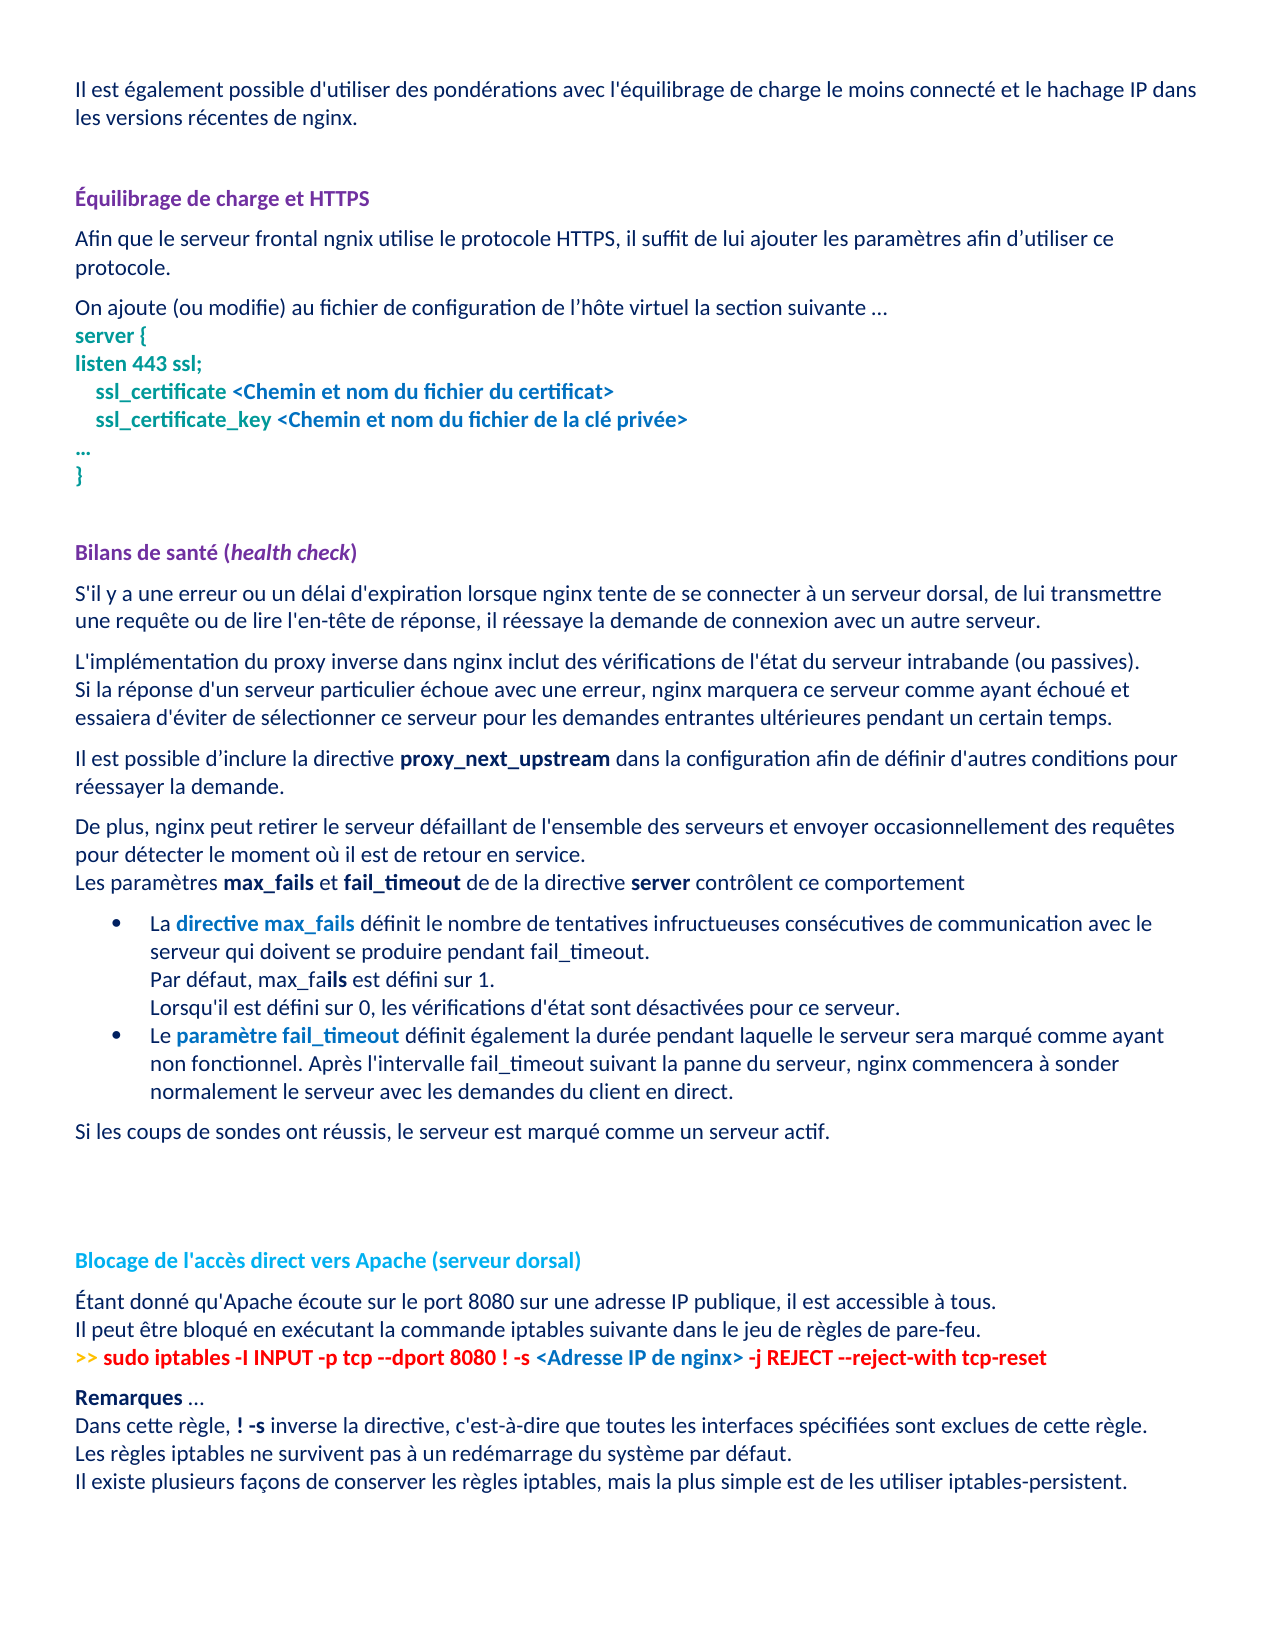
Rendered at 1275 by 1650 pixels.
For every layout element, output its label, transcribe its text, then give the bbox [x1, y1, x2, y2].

subtitle Blocage de l'accès direct vers Apache (serveur dorsal) [75, 1246, 1200, 1274]
subtitle Équilibrage de charge et HTTPS [75, 184, 1200, 212]
text Si les coups de sondes ont réussis, le serveur est marqué comme un serveur actif. [75, 1117, 1200, 1146]
text On ajoute (ou modifie) au fichier de configuration de l’hôte virtuel la section suivante … server { listen 443 ssl; ssl_certificate <Chemin et nom du fichier du certificat> ssl_certificate_key <Chemin et nom du fichier de la clé privée> … } [75, 293, 1200, 489]
text Étant donné qu'Apache écoute sur le port 8080 sur une adresse IP publique, il est accessible à tous. Il peut être bloqué en exécutant la commande iptables suivante dans le jeu de règles de pare-feu. >> sudo iptables -I INPUT -p tcp --dport 8080 ! -s <Adresse IP de nginx> -j REJECT --reject-with tcp-reset [75, 1287, 1200, 1371]
text S'il y a une erreur ou un délai d'expiration lorsque nginx tente de se connecter à un serveur dorsal, de lui transmettre une requête ou de lire l'en-tête de réponse, il réessaye la demande de connexion avec un autre serveur. [75, 579, 1200, 635]
text Afin que le serveur frontal ngnix utilise le protocole HTTPS, il suffit de lui ajouter les paramètres afin d’utiliser ce protocole. [75, 224, 1200, 281]
text L'implémentation du proxy inverse dans nginx inclut des vérifications de l'état du serveur intrabande (ou passives). Si la réponse d'un serveur particulier échoue avec une erreur, nginx marquera ce serveur comme ayant échoué et essaiera d'éviter de sélectionner ce serveur pour les demandes entrantes ultérieures pendant un certain temps. [75, 647, 1200, 731]
text Il est possible d’inclure la directive proxy_next_upstream dans la configuration afin de définir d'autres conditions pour réessayer la demande. [75, 744, 1200, 800]
text Il est également possible d'utiliser des pondérations avec l'équilibrage de charge le moins connecté et le hachage IP dans les versions récentes de nginx. [75, 75, 1200, 131]
list La directive max_fails définit le nombre de tentatives infructueuses consécutives de communication avec le serveur qui doivent se produire pendant fail_timeout. Par défaut, max_fails est défini sur 1. Lorsqu'il est défini sur 0, les vérifications d'état sont désactivées pour ce serveur. [112, 909, 1200, 1021]
subtitle Bilans de santé (health check) [75, 538, 1200, 566]
text De plus, nginx peut retirer le serveur défaillant de l'ensemble des serveurs et envoyer occasionnellement des requêtes pour détecter le moment où il est de retour en service. Les paramètres max_fails et fail_timeout de de la directive server contrôlent ce comportement [75, 812, 1200, 896]
text Remarques … Dans cette règle, ! -s inverse la directive, c'est-à-dire que toutes les interfaces spécifiées sont exclues de cette règle. Les règles iptables ne survivent pas à un redémarrage du système par défaut. Il existe plusieurs façons de conserver les règles iptables, mais la plus simple est de les utiliser iptables-persistent. [75, 1383, 1200, 1495]
list Le paramètre fail_timeout définit également la durée pendant laquelle le serveur sera marqué comme ayant non fonctionnel. Après l'intervalle fail_timeout suivant la panne du serveur, nginx commencera à sonder normalement le serveur avec les demandes du client en direct. [112, 1021, 1200, 1105]
